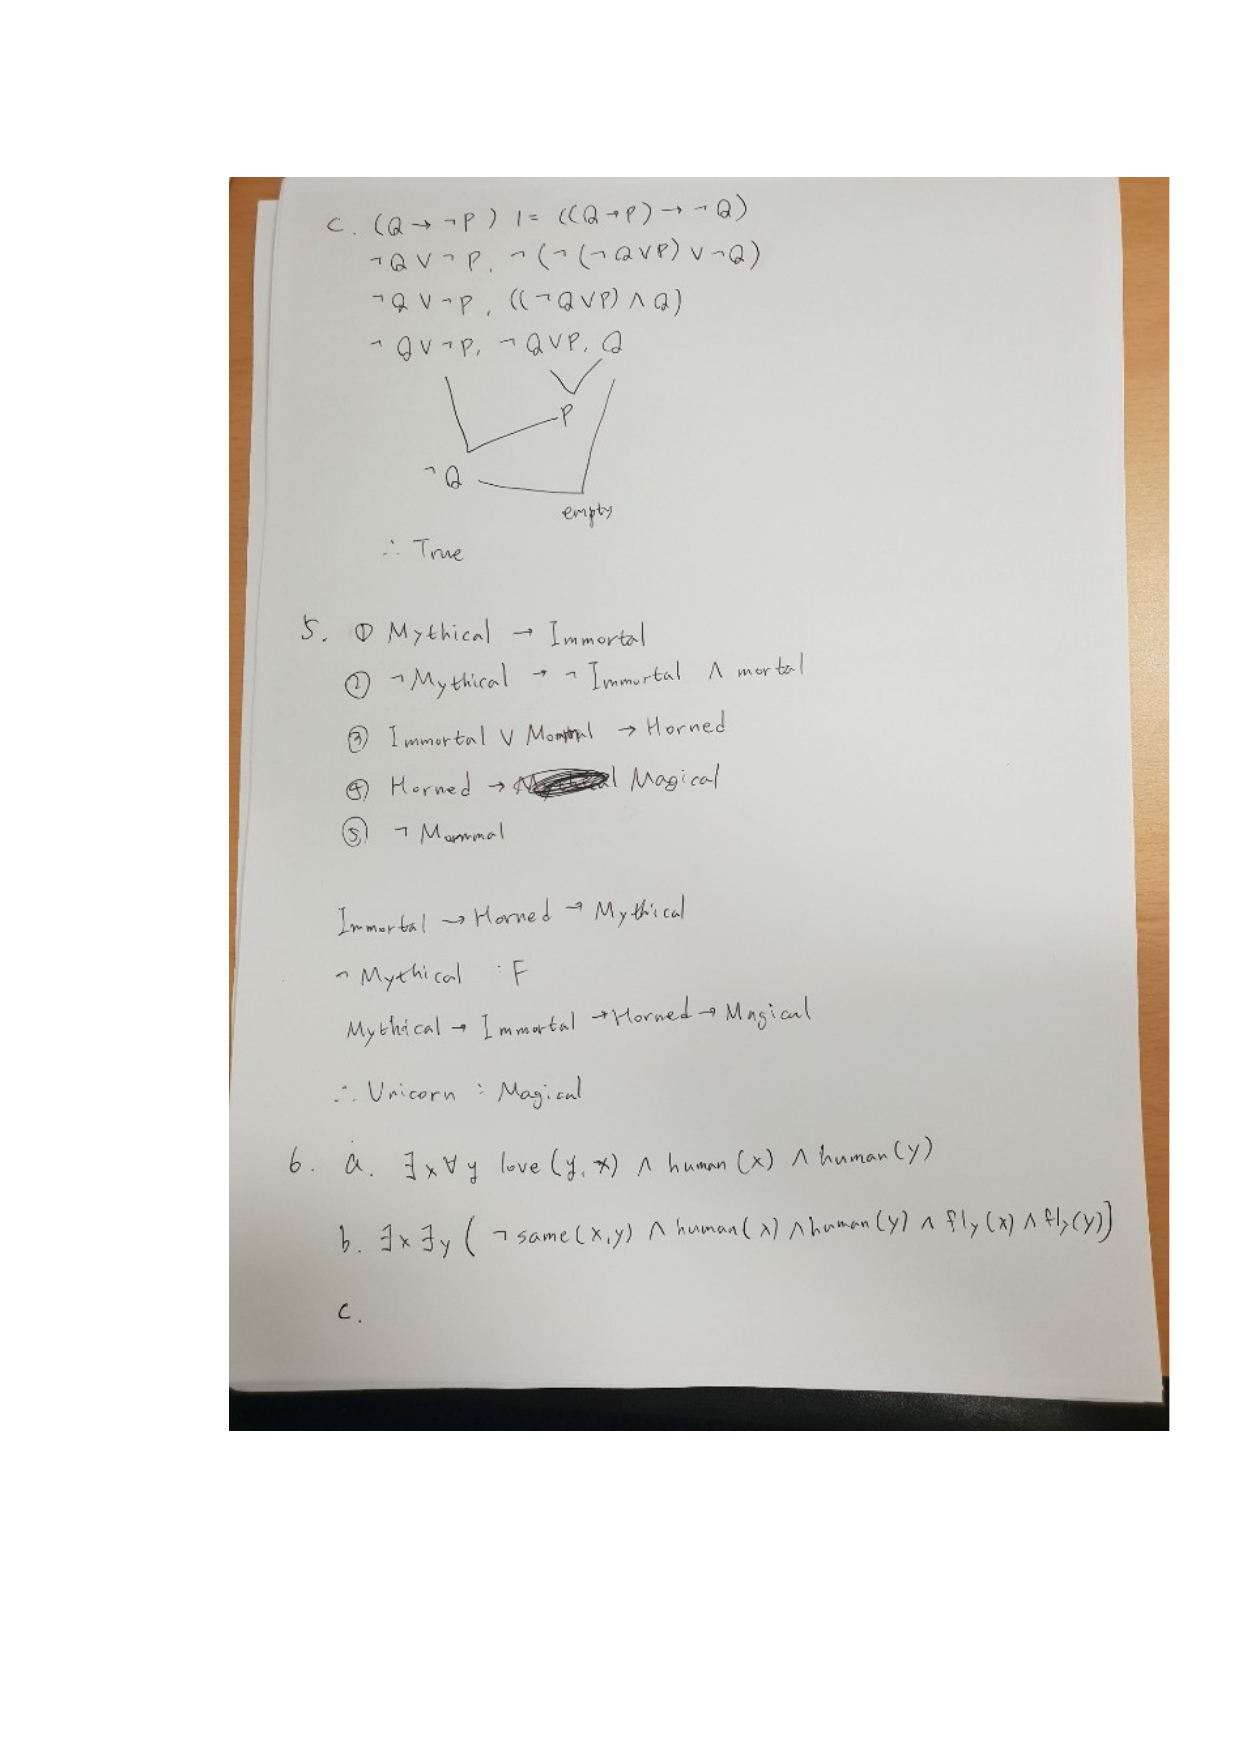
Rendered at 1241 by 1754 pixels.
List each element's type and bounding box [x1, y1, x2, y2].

picture [229, 177, 1170, 1431]
